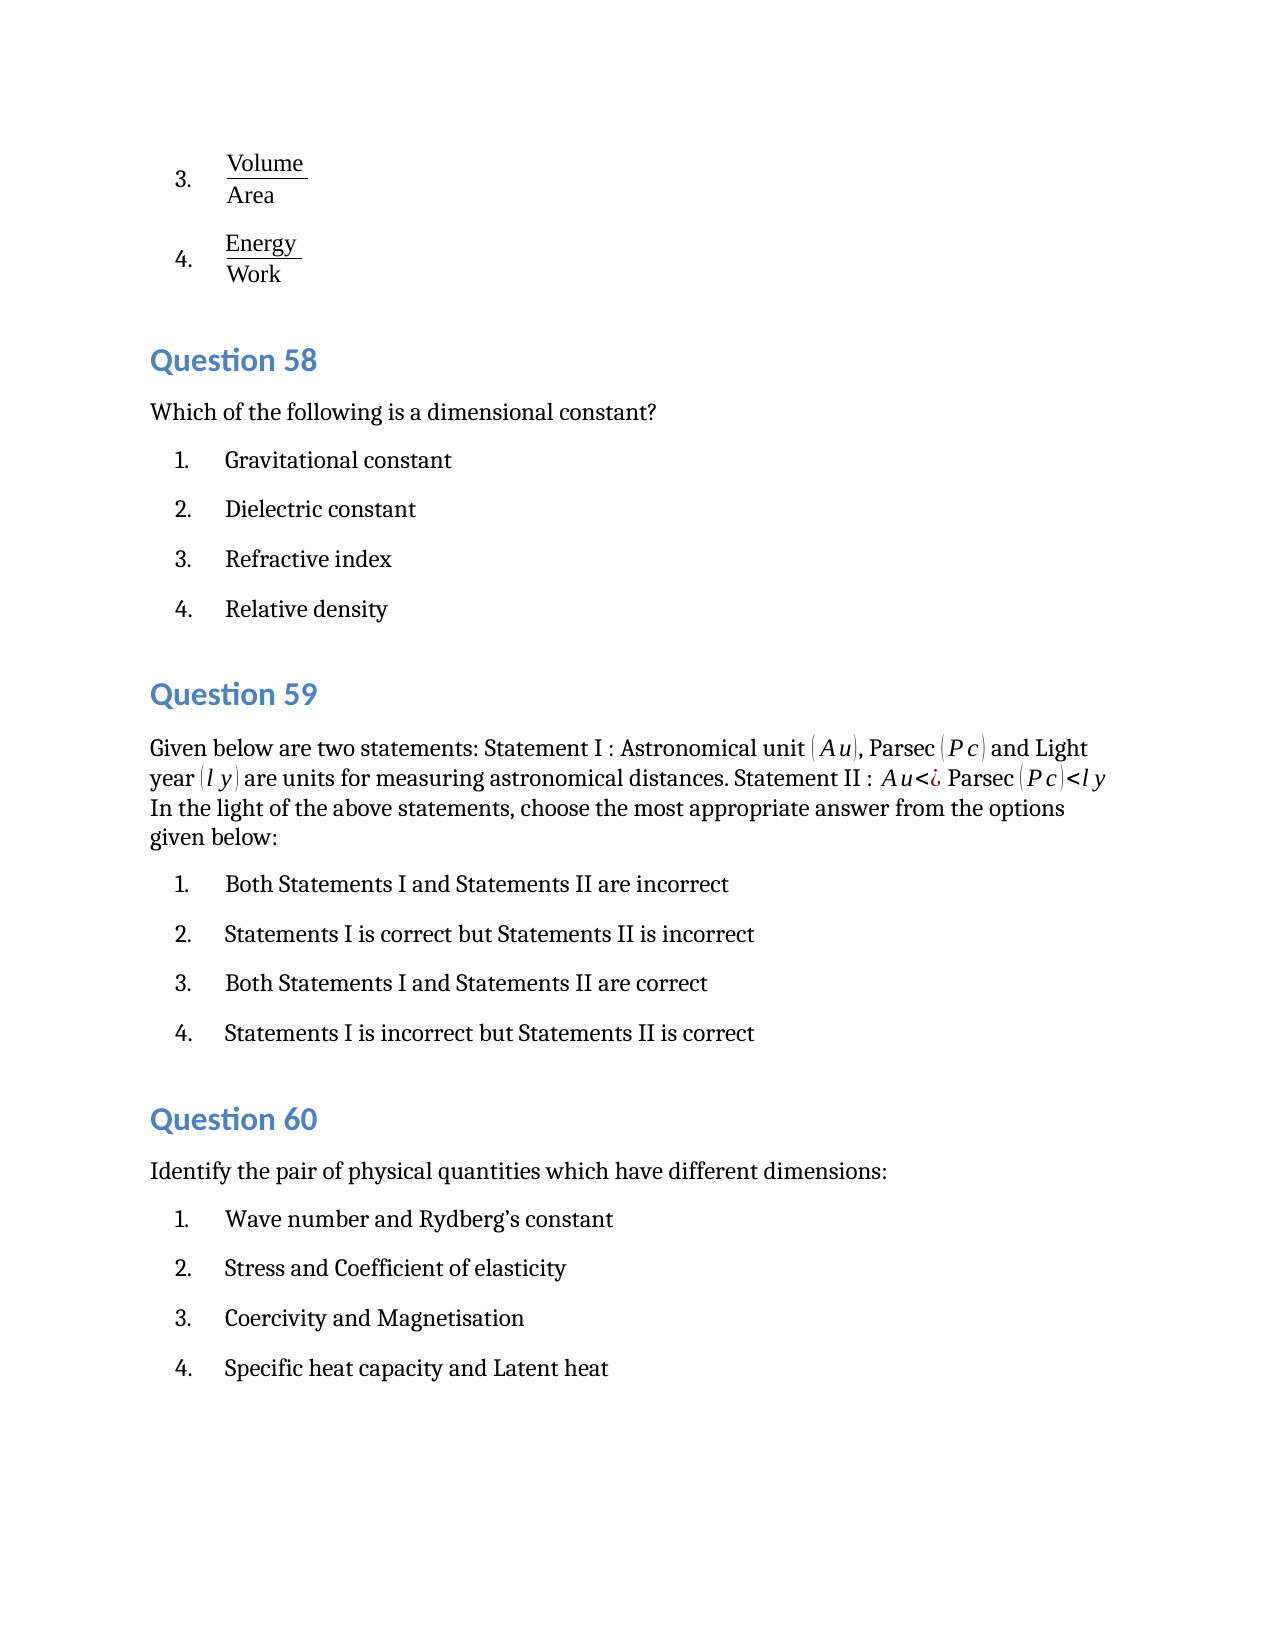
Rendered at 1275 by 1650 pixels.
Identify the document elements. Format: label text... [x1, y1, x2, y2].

list Statements I is incorrect but Statements II is correct [175, 1019, 1125, 1048]
list Specific heat capacity and Latent heat [175, 1353, 1125, 1382]
list Both Statements I and Statements II are incorrect [175, 870, 1125, 899]
text Which of the following is a dimensional constant? [150, 398, 1125, 427]
list Refractive index [175, 545, 1125, 574]
list Both Statements I and Statements II are correct [175, 969, 1125, 998]
list Relative density [175, 594, 1125, 623]
list Gravitational constant [175, 446, 1125, 474]
list Stress and Coefficient of elasticity [175, 1254, 1125, 1283]
list Wave number and Rydberg’s constant [175, 1205, 1125, 1233]
text Identify the pair of physical quantities which have different dimensions: [150, 1157, 1125, 1186]
subtitle Question 60 [150, 1098, 1125, 1138]
list Coercivity and Magnetisation [175, 1304, 1125, 1333]
subtitle Question 58 [150, 339, 1125, 379]
list Statements I is correct but Statements II is incorrect [175, 920, 1125, 948]
subtitle Question 59 [150, 673, 1125, 714]
list Dielectric constant [175, 495, 1125, 524]
text Given below are two statements: Statement I : Astronomical unit , Parsec and Light year are units for measuring astronomical distances. Statement II : Parsec In the light of the above statements, choose the most appropriate answer from the options given below: [150, 733, 1125, 851]
